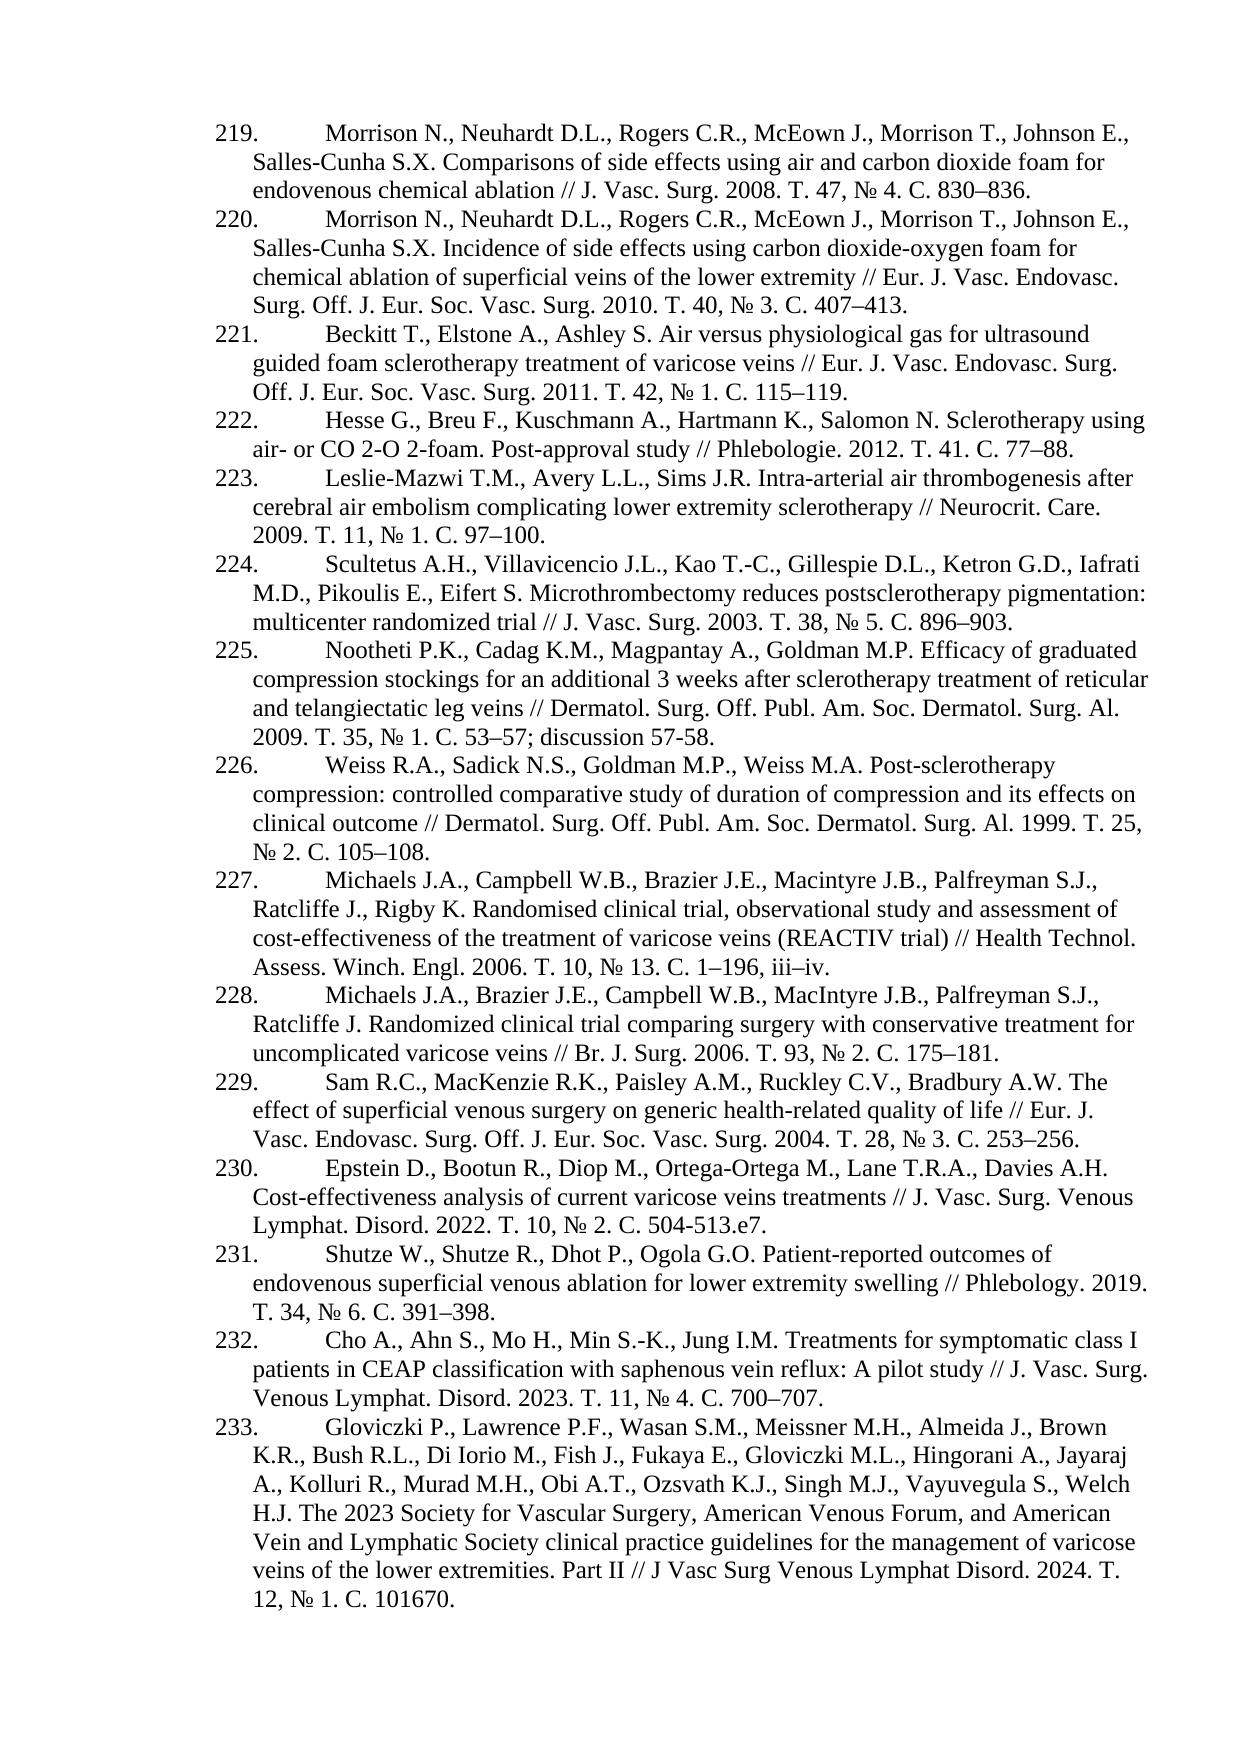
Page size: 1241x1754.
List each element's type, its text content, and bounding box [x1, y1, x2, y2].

list Hesse G., Breu F., Kuschmann A., Hartmann K., Salomon N. Sclerotherapy using air- or CO 2-O 2-foam. Post-approval study // Phlebologie. 2012. Т. 41. С. 77–88. [215, 406, 1152, 463]
list Cho A., Ahn S., Mo H., Min S.-K., Jung I.M. Treatments for symptomatic class I patients in CEAP classification with saphenous vein reflux: A pilot study // J. Vasc. Surg. Venous Lymphat. Disord. 2023. Т. 11, № 4. С. 700–707. [215, 1326, 1152, 1412]
list Michaels J.A., Brazier J.E., Campbell W.B., MacIntyre J.B., Palfreyman S.J., Ratcliffe J. Randomized clinical trial comparing surgery with conservative treatment for uncomplicated varicose veins // Br. J. Surg. 2006. Т. 93, № 2. С. 175–181. [215, 981, 1152, 1067]
list Michaels J.A., Campbell W.B., Brazier J.E., Macintyre J.B., Palfreyman S.J., Ratcliffe J., Rigby K. Randomised clinical trial, observational study and assessment of cost-effectiveness of the treatment of varicose veins (REACTIV trial) // Health Technol. Assess. Winch. Engl. 2006. Т. 10, № 13. С. 1–196, iii–iv. [215, 866, 1152, 981]
list Epstein D., Bootun R., Diop M., Ortega-Ortega M., Lane T.R.A., Davies A.H. Cost-effectiveness analysis of current varicose veins treatments // J. Vasc. Surg. Venous Lymphat. Disord. 2022. Т. 10, № 2. С. 504-513.e7. [215, 1153, 1152, 1239]
list Sam R.C., MacKenzie R.K., Paisley A.M., Ruckley C.V., Bradbury A.W. The effect of superficial venous surgery on generic health-related quality of life // Eur. J. Vasc. Endovasc. Surg. Off. J. Eur. Soc. Vasc. Surg. 2004. Т. 28, № 3. С. 253–256. [215, 1067, 1152, 1153]
list Weiss R.A., Sadick N.S., Goldman M.P., Weiss M.A. Post-sclerotherapy compression: controlled comparative study of duration of compression and its effects on clinical outcome // Dermatol. Surg. Off. Publ. Am. Soc. Dermatol. Surg. Al. 1999. Т. 25, № 2. С. 105–108. [215, 751, 1152, 866]
list Gloviczki P., Lawrence P.F., Wasan S.M., Meissner M.H., Almeida J., Brown K.R., Bush R.L., Di Iorio M., Fish J., Fukaya E., Gloviczki M.L., Hingorani A., Jayaraj A., Kolluri R., Murad M.H., Obi A.T., Ozsvath K.J., Singh M.J., Vayuvegula S., Welch H.J. The 2023 Society for Vascular Surgery, American Venous Forum, and American Vein and Lymphatic Society clinical practice guidelines for the management of varicose veins of the lower extremities. Part II // J Vasc Surg Venous Lymphat Disord. 2024. Т. 12, № 1. С. 101670. [215, 1412, 1152, 1613]
list Morrison N., Neuhardt D.L., Rogers C.R., McEown J., Morrison T., Johnson E., Salles-Cunha S.X. Comparisons of side effects using air and carbon dioxide foam for endovenous chemical ablation // J. Vasc. Surg. 2008. Т. 47, № 4. С. 830–836. [215, 118, 1152, 204]
list Leslie-Mazwi T.M., Avery L.L., Sims J.R. Intra-arterial air thrombogenesis after cerebral air embolism complicating lower extremity sclerotherapy // Neurocrit. Care. 2009. Т. 11, № 1. С. 97–100. [215, 463, 1152, 549]
list Nootheti P.K., Cadag K.M., Magpantay A., Goldman M.P. Efficacy of graduated compression stockings for an additional 3 weeks after sclerotherapy treatment of reticular and telangiectatic leg veins // Dermatol. Surg. Off. Publ. Am. Soc. Dermatol. Surg. Al. 2009. Т. 35, № 1. С. 53–57; discussion 57-58. [215, 636, 1152, 751]
list Beckitt T., Elstone A., Ashley S. Air versus physiological gas for ultrasound guided foam sclerotherapy treatment of varicose veins // Eur. J. Vasc. Endovasc. Surg. Off. J. Eur. Soc. Vasc. Surg. 2011. Т. 42, № 1. С. 115–119. [215, 319, 1152, 406]
list Morrison N., Neuhardt D.L., Rogers C.R., McEown J., Morrison T., Johnson E., Salles-Cunha S.X. Incidence of side effects using carbon dioxide-oxygen foam for chemical ablation of superficial veins of the lower extremity // Eur. J. Vasc. Endovasc. Surg. Off. J. Eur. Soc. Vasc. Surg. 2010. Т. 40, № 3. С. 407–413. [215, 204, 1152, 319]
list Shutze W., Shutze R., Dhot P., Ogola G.O. Patient-reported outcomes of endovenous superficial venous ablation for lower extremity swelling // Phlebology. 2019. Т. 34, № 6. С. 391–398. [215, 1239, 1152, 1326]
list Scultetus A.H., Villavicencio J.L., Kao T.-C., Gillespie D.L., Ketron G.D., Iafrati M.D., Pikoulis E., Eifert S. Microthrombectomy reduces postsclerotherapy pigmentation: multicenter randomized trial // J. Vasc. Surg. 2003. Т. 38, № 5. С. 896–903. [215, 549, 1152, 636]
